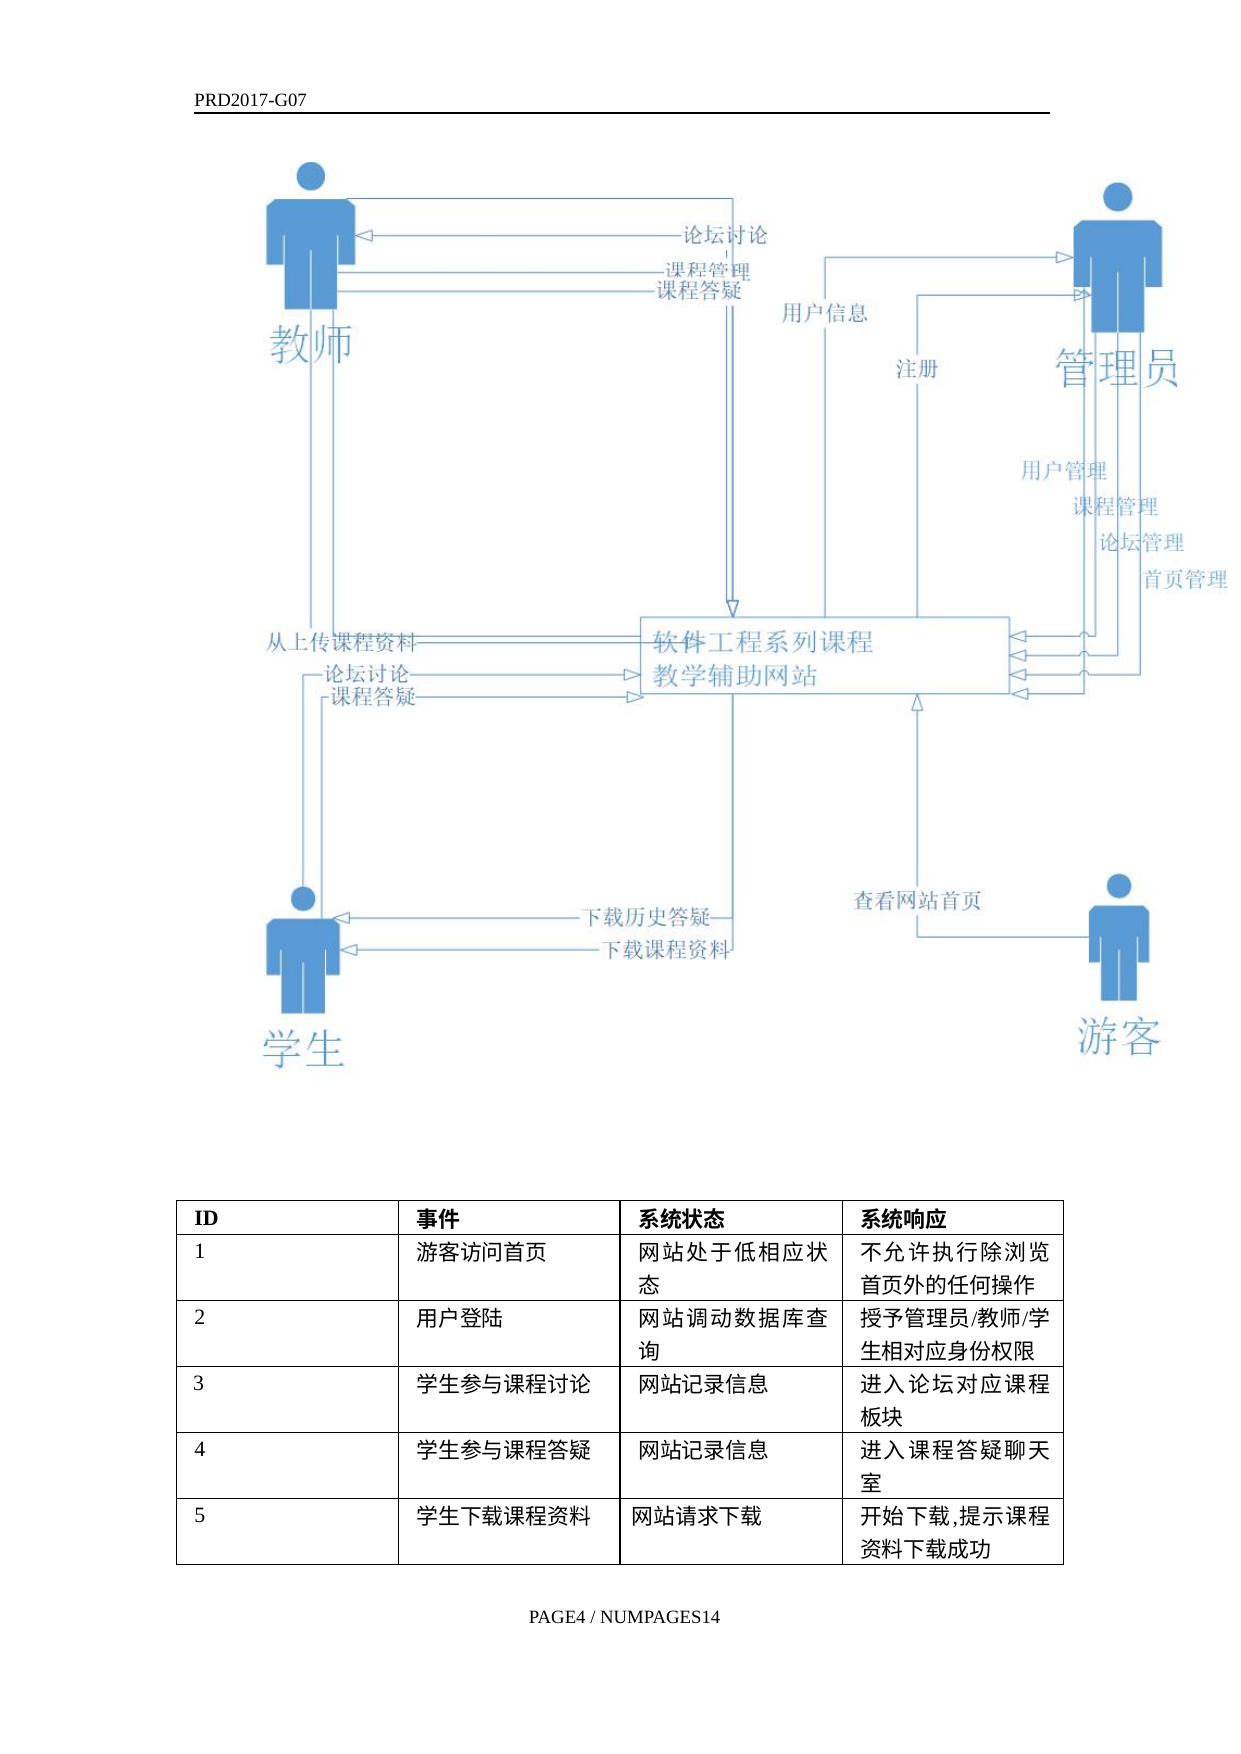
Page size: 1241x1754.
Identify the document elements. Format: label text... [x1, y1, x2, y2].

table_cell 开始下载,提示课程资料下载成功 [843, 1499, 1063, 1564]
table_cell 网站记录信息 [621, 1433, 842, 1498]
table_header 系统状态 [621, 1201, 842, 1234]
table_header 系统响应 [843, 1201, 1063, 1234]
table_cell 1 [177, 1235, 398, 1300]
table_cell 4 [177, 1433, 398, 1498]
table_cell 用户登陆 [399, 1301, 619, 1366]
table_cell 游客访问首页 [399, 1235, 619, 1300]
table_cell 进入论坛对应课程板块 [843, 1367, 1063, 1432]
table_cell 网站请求下载 [621, 1499, 842, 1564]
table_cell 2 [177, 1301, 398, 1366]
table_cell 网站记录信息 [621, 1367, 842, 1432]
table_header 事件 [399, 1201, 619, 1234]
table_cell 授予管理员/教师/学生相对应身份权限 [843, 1301, 1063, 1366]
table_header ID [177, 1201, 398, 1234]
table_cell 不允许执行除浏览首页外的任何操作 [843, 1235, 1063, 1300]
table_cell 网站调动数据库查询 [621, 1301, 842, 1366]
table_cell 3 [177, 1367, 398, 1432]
table_cell 学生下载课程资料 [399, 1499, 619, 1564]
picture [237, 160, 1240, 1093]
table_cell 网站处于低相应状态 [621, 1235, 842, 1300]
table_cell 5 [177, 1499, 398, 1564]
table_cell 学生参与课程答疑 [399, 1433, 619, 1498]
table_cell 进入课程答疑聊天室 [843, 1433, 1063, 1498]
table_cell 学生参与课程讨论 [399, 1367, 619, 1432]
